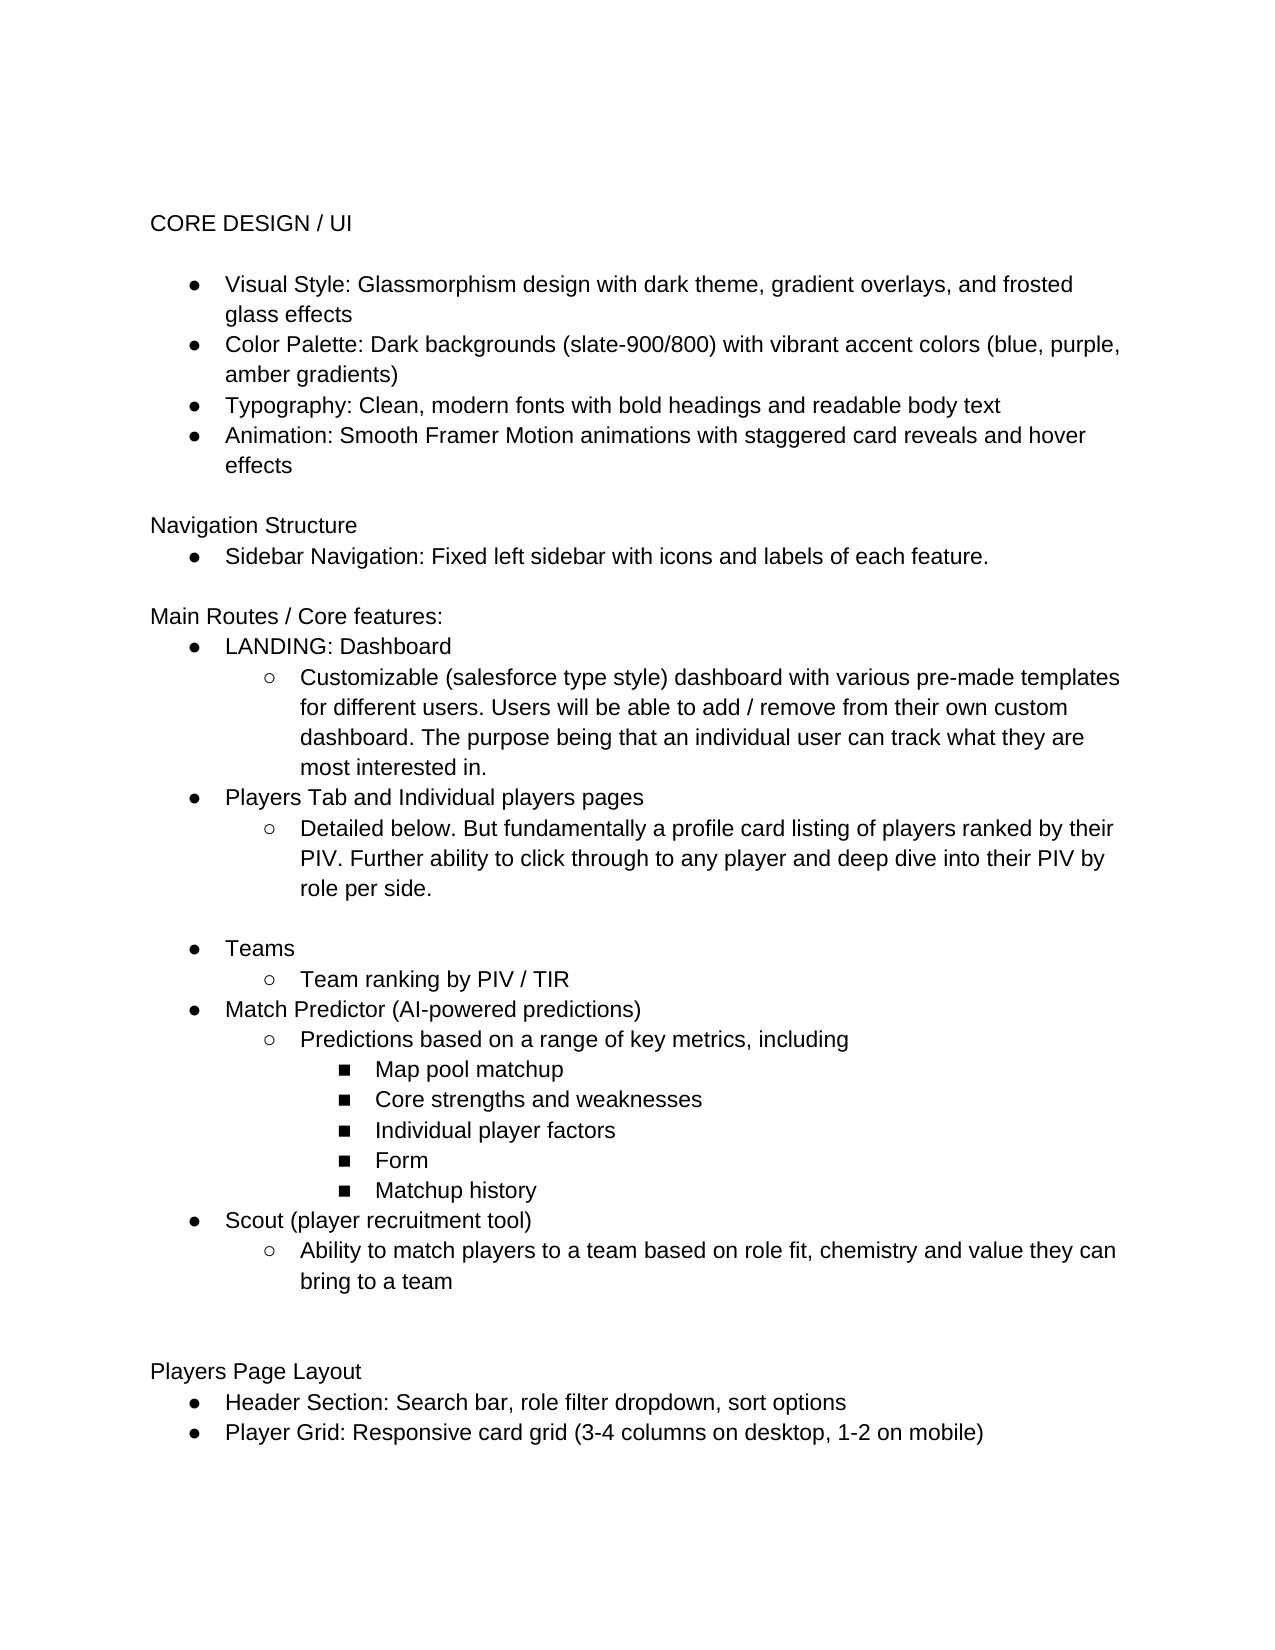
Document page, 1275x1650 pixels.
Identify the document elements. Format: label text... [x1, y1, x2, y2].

list Scout (player recruitment tool) [187, 1207, 1125, 1234]
text Main Routes / Core features: [150, 603, 1125, 629]
list Form [337, 1147, 1125, 1173]
list Match Predictor (AI-powered predictions) [187, 996, 1125, 1022]
text Navigation Structure [150, 512, 1125, 539]
list Animation: Smooth Framer Motion animations with staggered card reveals and hover effects [187, 422, 1125, 478]
list Predictions based on a range of key metrics, including [262, 1026, 1125, 1052]
list LANDING: Dashboard [187, 633, 1125, 660]
list Color Palette: Dark backgrounds (slate-900/800) with vibrant accent colors (blue, purple, amber gradients) [187, 331, 1125, 388]
list Teams [187, 935, 1125, 962]
list Customizable (salesforce type style) dashboard with various pre-made templates for different users. Users will be able to add / remove from their own custom dashboard. The purpose being that an individual user can track what they are most interested in. [262, 663, 1125, 781]
list Individual player factors [337, 1117, 1125, 1143]
list Ability to match players to a team based on role fit, chemistry and value they can bring to a team [262, 1237, 1125, 1294]
list Header Section: Search bar, role filter dropdown, sort options [187, 1388, 1125, 1415]
list Matchup history [337, 1177, 1125, 1203]
list Sidebar Navigation: Fixed left sidebar with icons and labels of each feature. [187, 543, 1125, 569]
text Players Page Layout [150, 1358, 1125, 1385]
list Map pool matchup [337, 1056, 1125, 1083]
text CORE DESIGN / UI [150, 210, 1125, 237]
list Team ranking by PIV / TIR [262, 966, 1125, 992]
list Typography: Clean, modern fonts with bold headings and readable body text [187, 392, 1125, 418]
list Detailed below. But fundamentally a profile card listing of players ranked by their PIV. Further ability to click through to any player and deep dive into their PIV by role per side. [262, 814, 1125, 901]
list Player Grid: Responsive card grid (3-4 columns on desktop, 1-2 on mobile) [187, 1419, 1125, 1445]
list Core strengths and weaknesses [337, 1086, 1125, 1113]
list Visual Style: Glassmorphism design with dark theme, gradient overlays, and frosted glass effects [187, 271, 1125, 327]
list Players Tab and Individual players pages [187, 784, 1125, 811]
